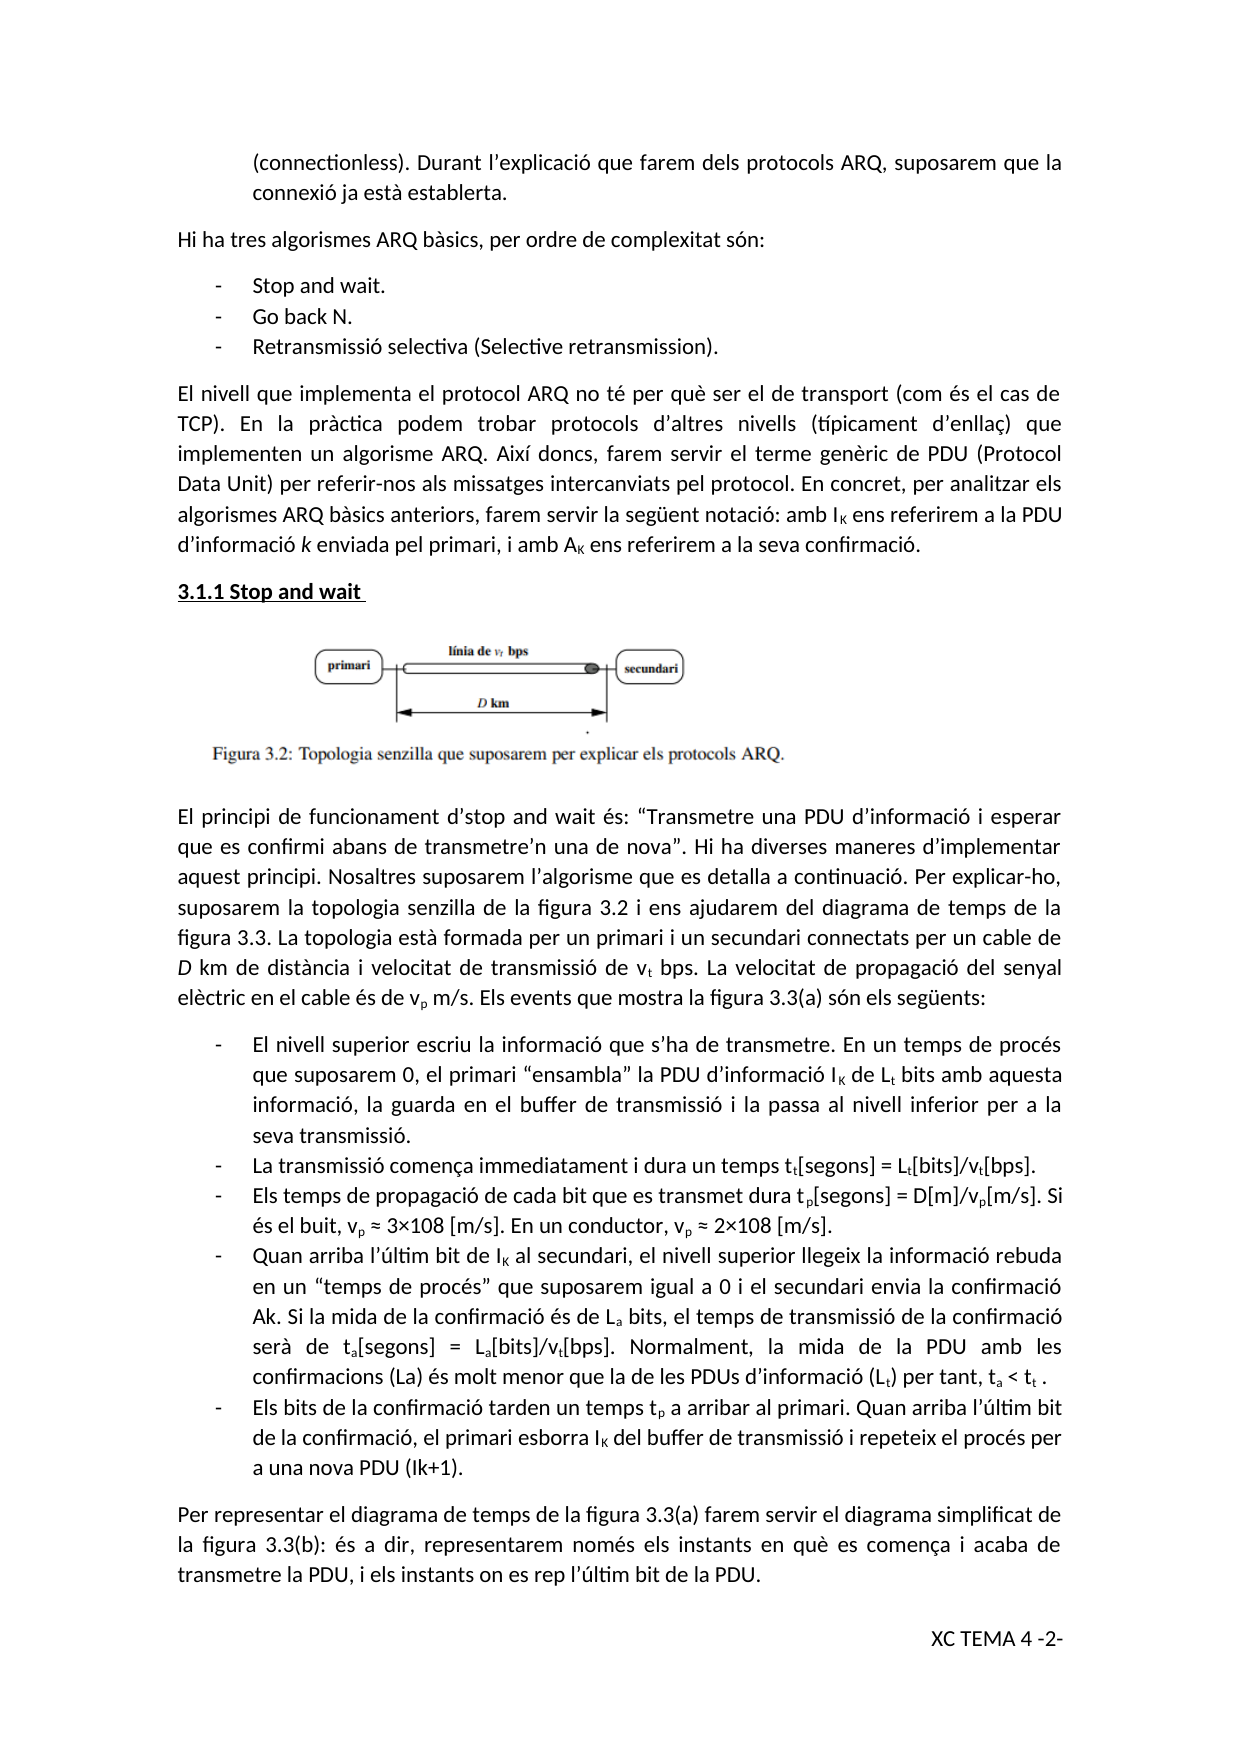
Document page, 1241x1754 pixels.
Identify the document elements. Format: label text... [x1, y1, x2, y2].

list Stop and wait. [215, 272, 1063, 299]
list Retransmissió selectiva (Selective retransmission). [215, 332, 1063, 360]
list La transmissió comença immediatament i dura un temps tt[segons] = Lt[bits]/vt[bps]. [215, 1151, 1063, 1179]
list Els bits de la confirmació tarden un temps tp a arribar al primari. Quan arriba l’últim bit de la confirmació, el primari esborra IK del buffer de transmissió i repeteix el procés per a una nova PDU (Ik+1). [215, 1393, 1063, 1481]
list Els temps de propagació de cada bit que es transmet dura tp[segons] = D[m]/vp[m/s]. Si és el buit, vp ≈ 3×108 [m/s]. En un conductor, vp ≈ 2×108 [m/s]. [215, 1181, 1063, 1239]
text 3.1.1 Stop and wait [177, 577, 1063, 605]
text El principi de funcionament d’stop and wait és: “Transmetre una PDU d’informació i esperar que es confirmi abans de transmetre’n una de nova”. Hi ha diverses maneres d’implementar aquest principi. Nosaltres suposarem l’algorisme que es detalla a continuació. Per explicar-ho, suposarem la topologia senzilla de la figura 3.2 i ens ajudarem del diagrama de temps de la figura 3.3. La topologia està formada per un primari i un secundari connectats per un cable de D km de distància i velocitat de transmissió de vt bps. La velocitat de propagació del senyal elèctric en el cable és de vp m/s. Els events que mostra la figura 3.3(a) són els següents: [177, 802, 1063, 1011]
text Hi ha tres algorismes ARQ bàsics, per ordre de complexitat són: [177, 225, 1063, 253]
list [215, 148, 1063, 206]
text El nivell que implementa el protocol ARQ no té per què ser el de transport (com és el cas de TCP). En la pràctica podem trobar protocols d’altres nivells (típicament d’enllaç) que implementen un algorisme ARQ. Així doncs, farem servir el terme genèric de PDU (Protocol Data Unit) per referir-nos als missatges intercanviats pel protocol. En concret, per analitzar els algorismes ARQ bàsics anteriors, farem servir la següent notació: amb IK ens referirem a la PDU d’informació k enviada pel primari, i amb AK ens referirem a la seva confirmació. [177, 379, 1063, 558]
list El nivell superior escriu la informació que s’ha de transmetre. En un temps de procés que suposarem 0, el primari “ensambla” la PDU d’informació IK de Lt bits amb aquesta informació, la guarda en el buffer de transmissió i la passa al nivell inferior per a la seva transmissió. [215, 1030, 1063, 1149]
text Per representar el diagrama de temps de la figura 3.3(a) farem servir el diagrama simplificat de la figura 3.3(b): és a dir, representarem només els instants en què es comença i acaba de transmetre la PDU, i els instants on es rep l’últim bit de la PDU. [177, 1500, 1063, 1588]
list Quan arriba l’últim bit de IK al secundari, el nivell superior llegeix la informació rebuda en un “temps de procés” que suposarem igual a 0 i el secundari envia la confirmació Ak. Si la mida de la confirmació és de La bits, el temps de transmissió de la confirmació serà de ta[segons] = La[bits]/vt[bps]. Normalment, la mida de la PDU amb les confirmacions (La) és molt menor que la de les PDUs d’informació (Lt) per tant, ta < tt . [215, 1242, 1063, 1390]
picture [177, 623, 820, 784]
list Go back N. [215, 302, 1063, 330]
